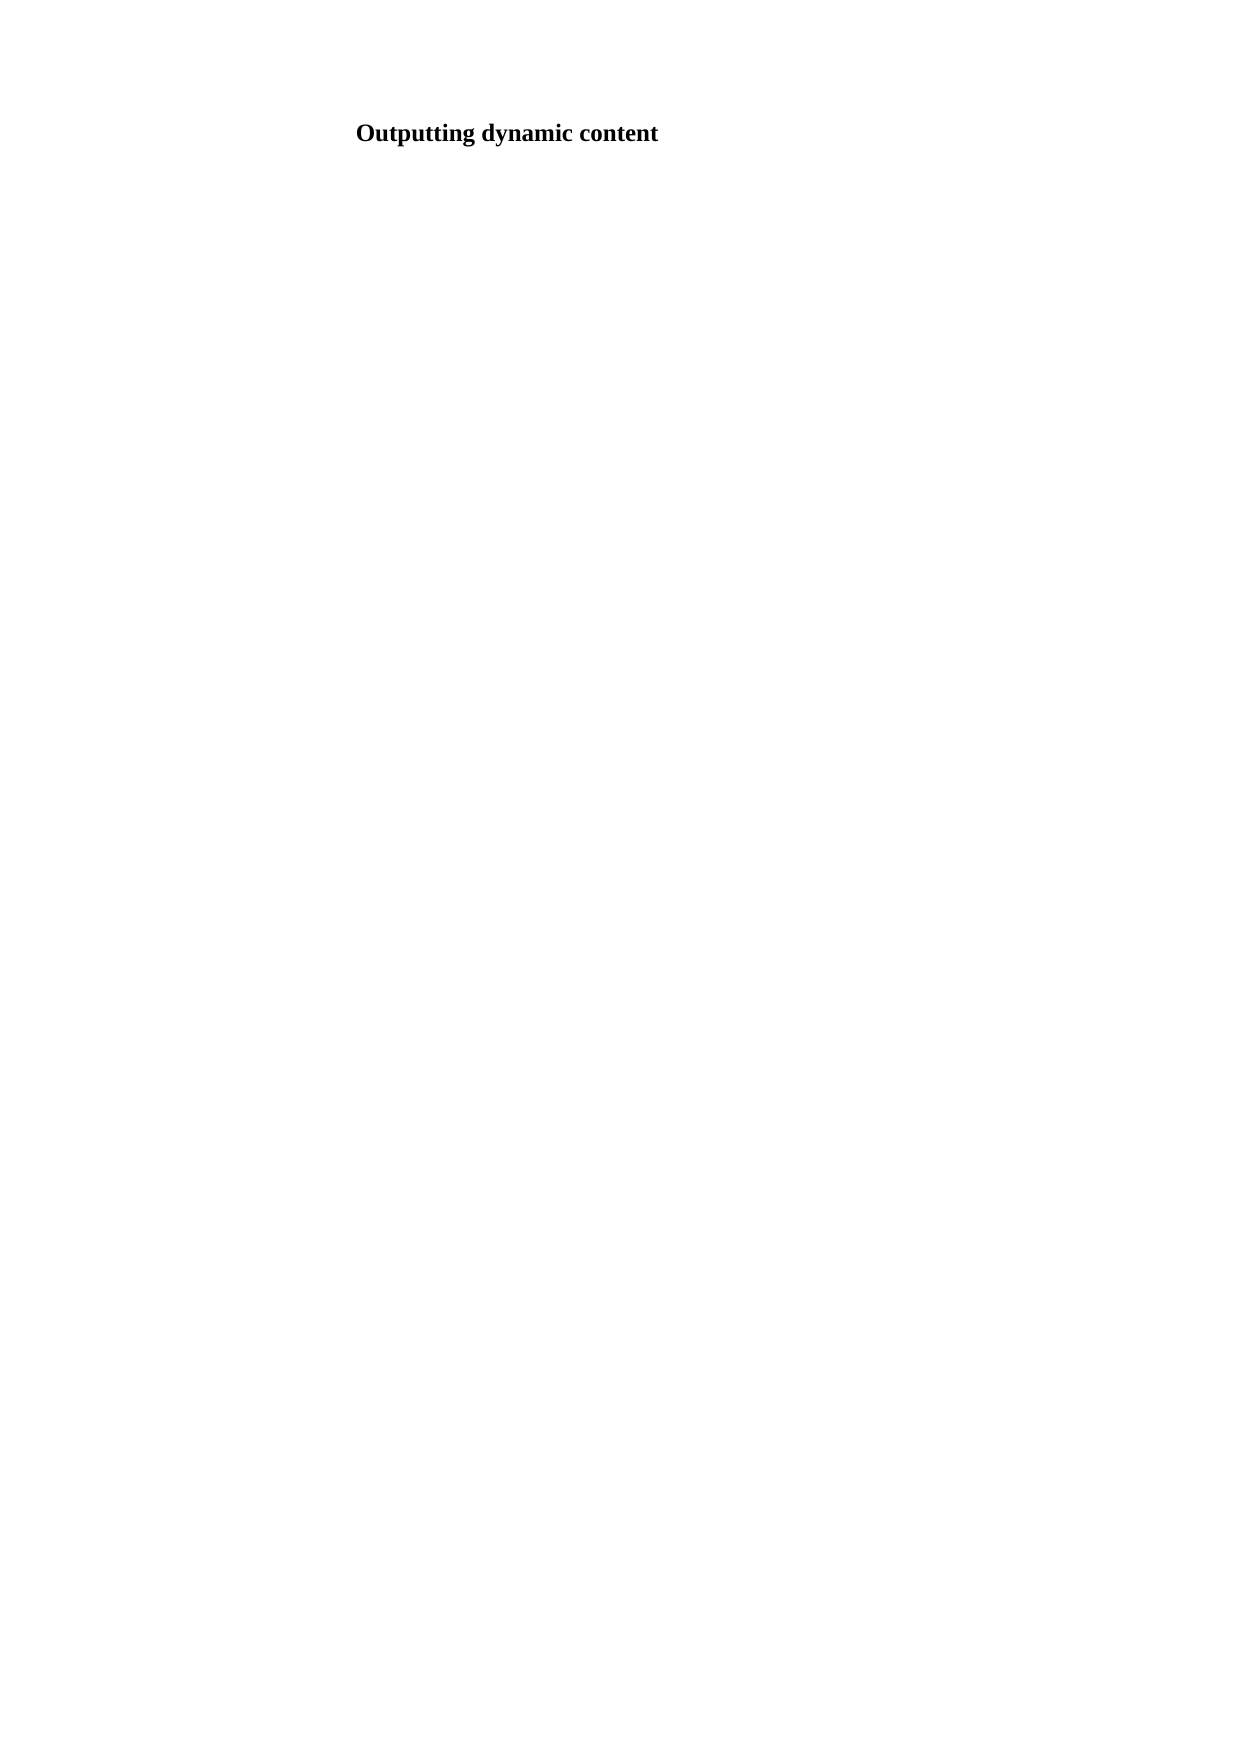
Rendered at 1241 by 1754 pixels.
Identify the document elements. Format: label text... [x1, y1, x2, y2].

text Outputting dynamic content [118, 118, 1122, 147]
